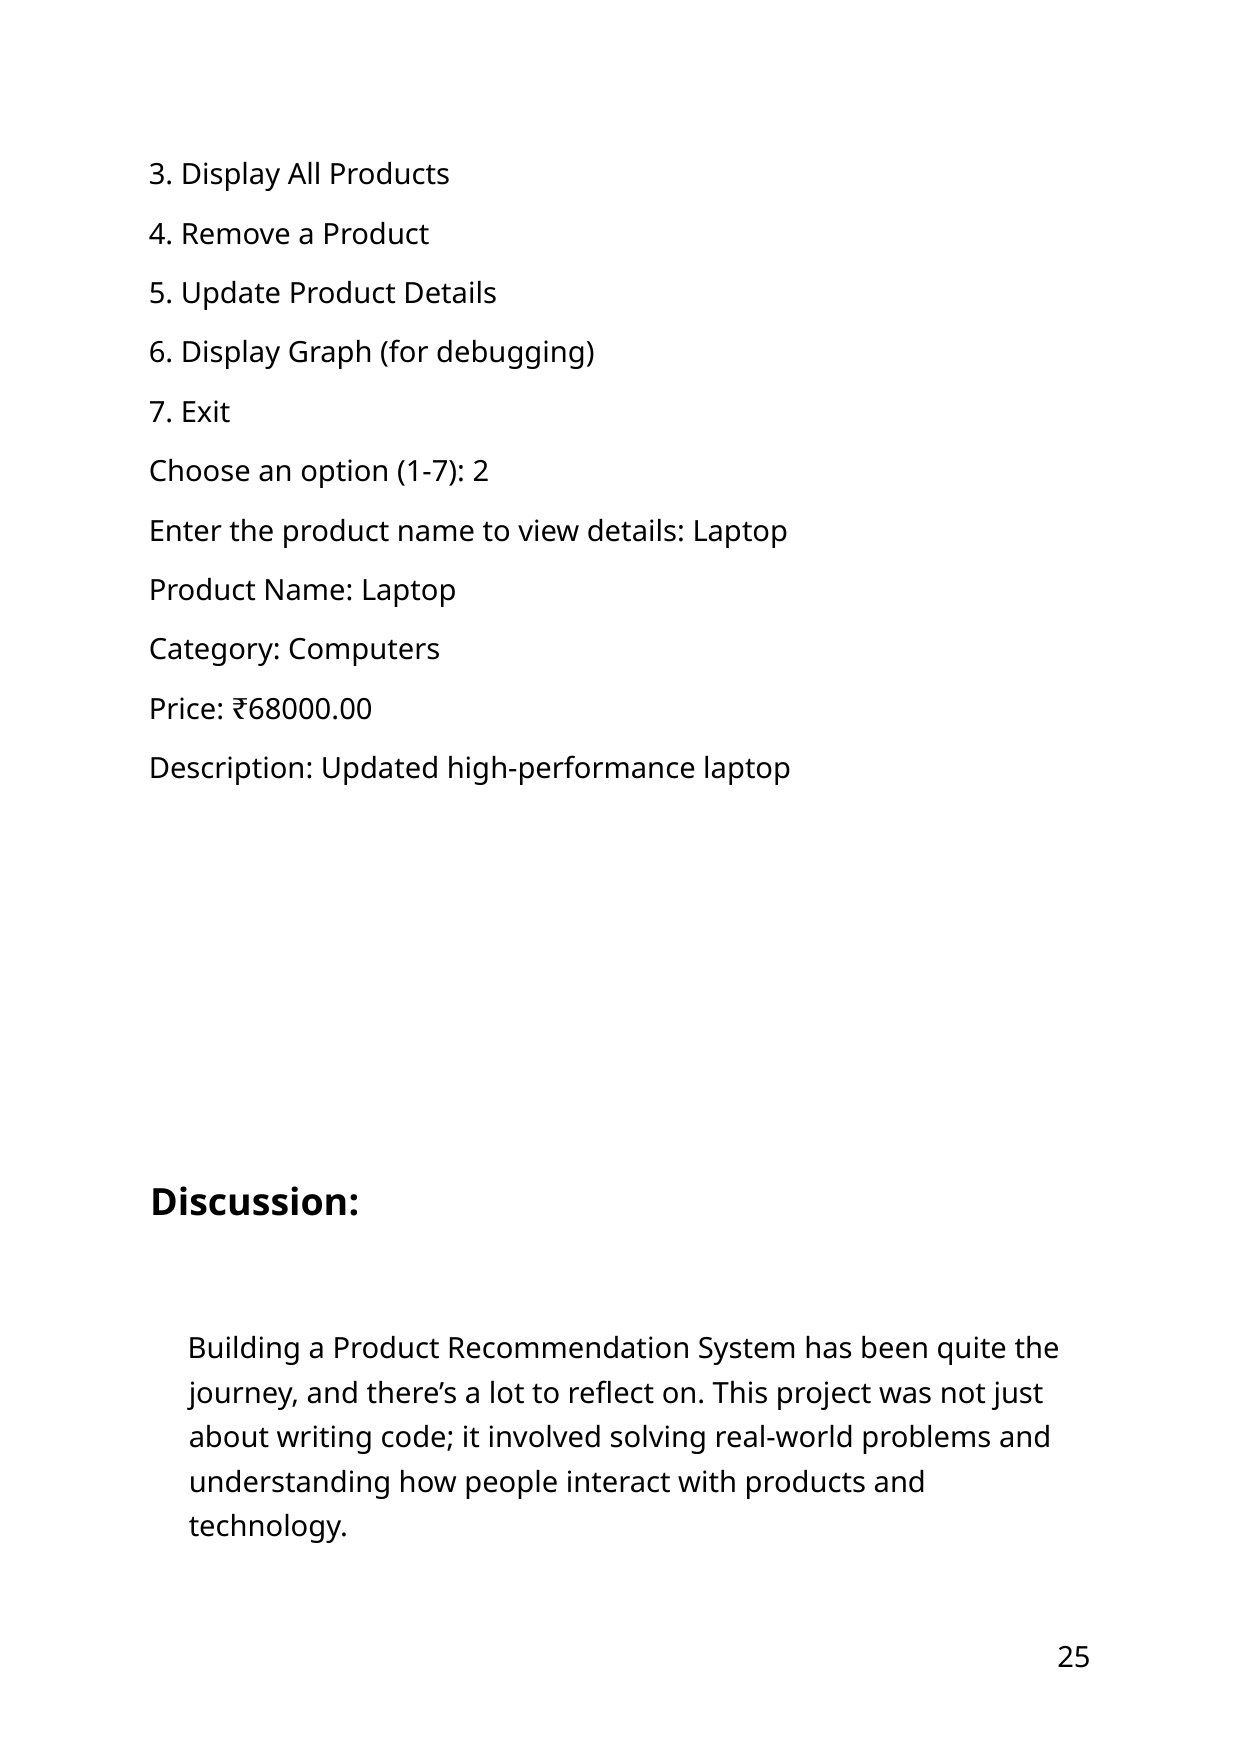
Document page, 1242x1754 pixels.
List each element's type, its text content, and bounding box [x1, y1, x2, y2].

text 4. Remove a Product [148, 213, 1090, 253]
text Product Name: Laptop [148, 569, 1090, 609]
text Choose an option (1-7): 2 [148, 451, 1090, 490]
text 5. Update Product Details [148, 272, 1090, 312]
text Description: Updated high-performance laptop [148, 747, 1090, 787]
subtitle Discussion: [150, 1176, 1088, 1227]
text Price: ₹68000.00 [148, 688, 1090, 728]
text Enter the product name to view details: Laptop [148, 510, 1090, 549]
text 6. Display Graph (for debugging) [148, 332, 1090, 371]
text 7. Exit [148, 391, 1090, 431]
text Building a Product Recommendation System has been quite the journey, and there’s a lot to reflect on. This project was not just about writing code; it involved solving real-world problems and understanding how people interact with products and technology. [187, 1328, 1090, 1545]
text Category: Computers [148, 629, 1090, 668]
text 3. Display All Products [148, 154, 1090, 193]
